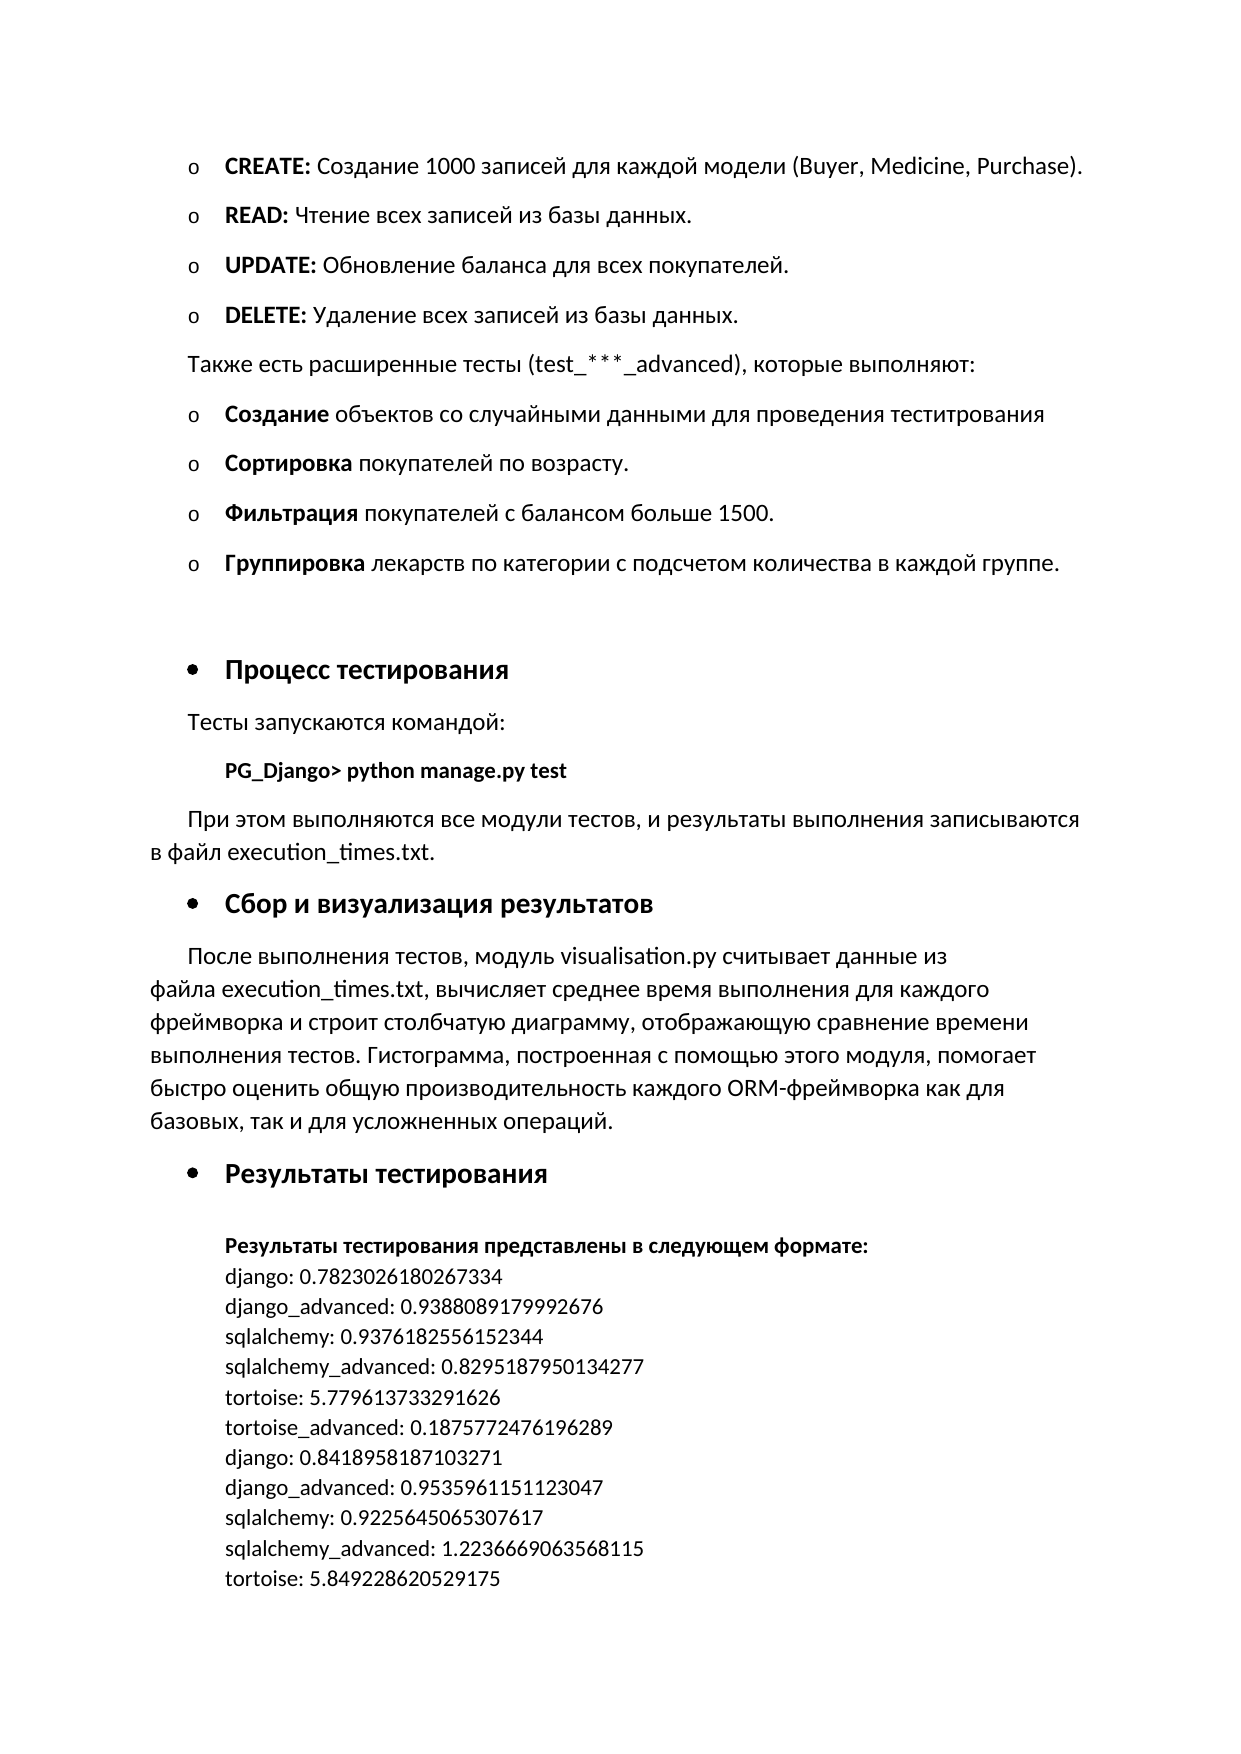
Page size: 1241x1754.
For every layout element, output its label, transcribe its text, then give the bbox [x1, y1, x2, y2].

list Результаты тестирования представлены в следующем формате: [225, 1232, 1090, 1259]
list UPDATE: Обновление баланса для всех покупателей. [187, 249, 1090, 280]
list tortoise_advanced: 0.1875772476196289 [225, 1413, 1090, 1441]
list tortoise: 5.849228620529175 [225, 1564, 1090, 1592]
text Также есть расширенные тесты (test_***_advanced), которые выполняют: [150, 348, 1090, 379]
list sqlalchemy: 0.9376182556152344 [225, 1322, 1090, 1350]
list django_advanced: 0.9388089179992676 [225, 1292, 1090, 1320]
list Процесс тестирования [187, 651, 1090, 687]
list sqlalchemy_advanced: 0.8295187950134277 [225, 1352, 1090, 1380]
list django: 0.8418958187103271 [225, 1443, 1090, 1471]
list django_advanced: 0.9535961151123047 [225, 1473, 1090, 1501]
list Сбор и визуализация результатов [187, 885, 1090, 921]
list PG_Django> python manage.py test [225, 756, 1090, 784]
list Фильтрация покупателей с балансом больше 1500. [187, 497, 1090, 528]
text Тесты запускаются командой: [150, 706, 1090, 737]
list CREATE: Создание 1000 записей для каждой модели (Buyer, Medicine, Purchase). [187, 150, 1090, 181]
list tortoise: 5.779613733291626 [225, 1383, 1090, 1411]
list Результаты тестирования [187, 1155, 1090, 1190]
text После выполнения тестов, модуль visualisation.py считывает данные из файла execution_times.txt, вычисляет среднее время выполнения для каждого фреймворка и строит столбчатую диаграмму, отображающую сравнение времени выполнения тестов. Гистограмма, построенная с помощью этого модуля, помогает быстро оценить общую производительность каждого ORM-фреймворка как для базовых, так и для усложненных операций. [150, 941, 1090, 1136]
list Группировка лекарств по категории с подсчетом количества в каждой группе. [187, 547, 1090, 577]
text При этом выполняются все модули тестов, и результаты выполнения записываются в файл execution_times.txt. [150, 803, 1090, 866]
list django: 0.7823026180267334 [225, 1262, 1090, 1290]
list READ: Чтение всех записей из базы данных. [187, 199, 1090, 230]
list DELETE: Удаление всех записей из базы данных. [187, 299, 1090, 329]
list Создание объектов со случайными данными для проведения теститрования [187, 398, 1090, 428]
list Сортировка покупателей по возрасту. [187, 447, 1090, 478]
list sqlalchemy: 0.9225645065307617 [225, 1503, 1090, 1531]
list sqlalchemy_advanced: 1.2236669063568115 [225, 1534, 1090, 1562]
